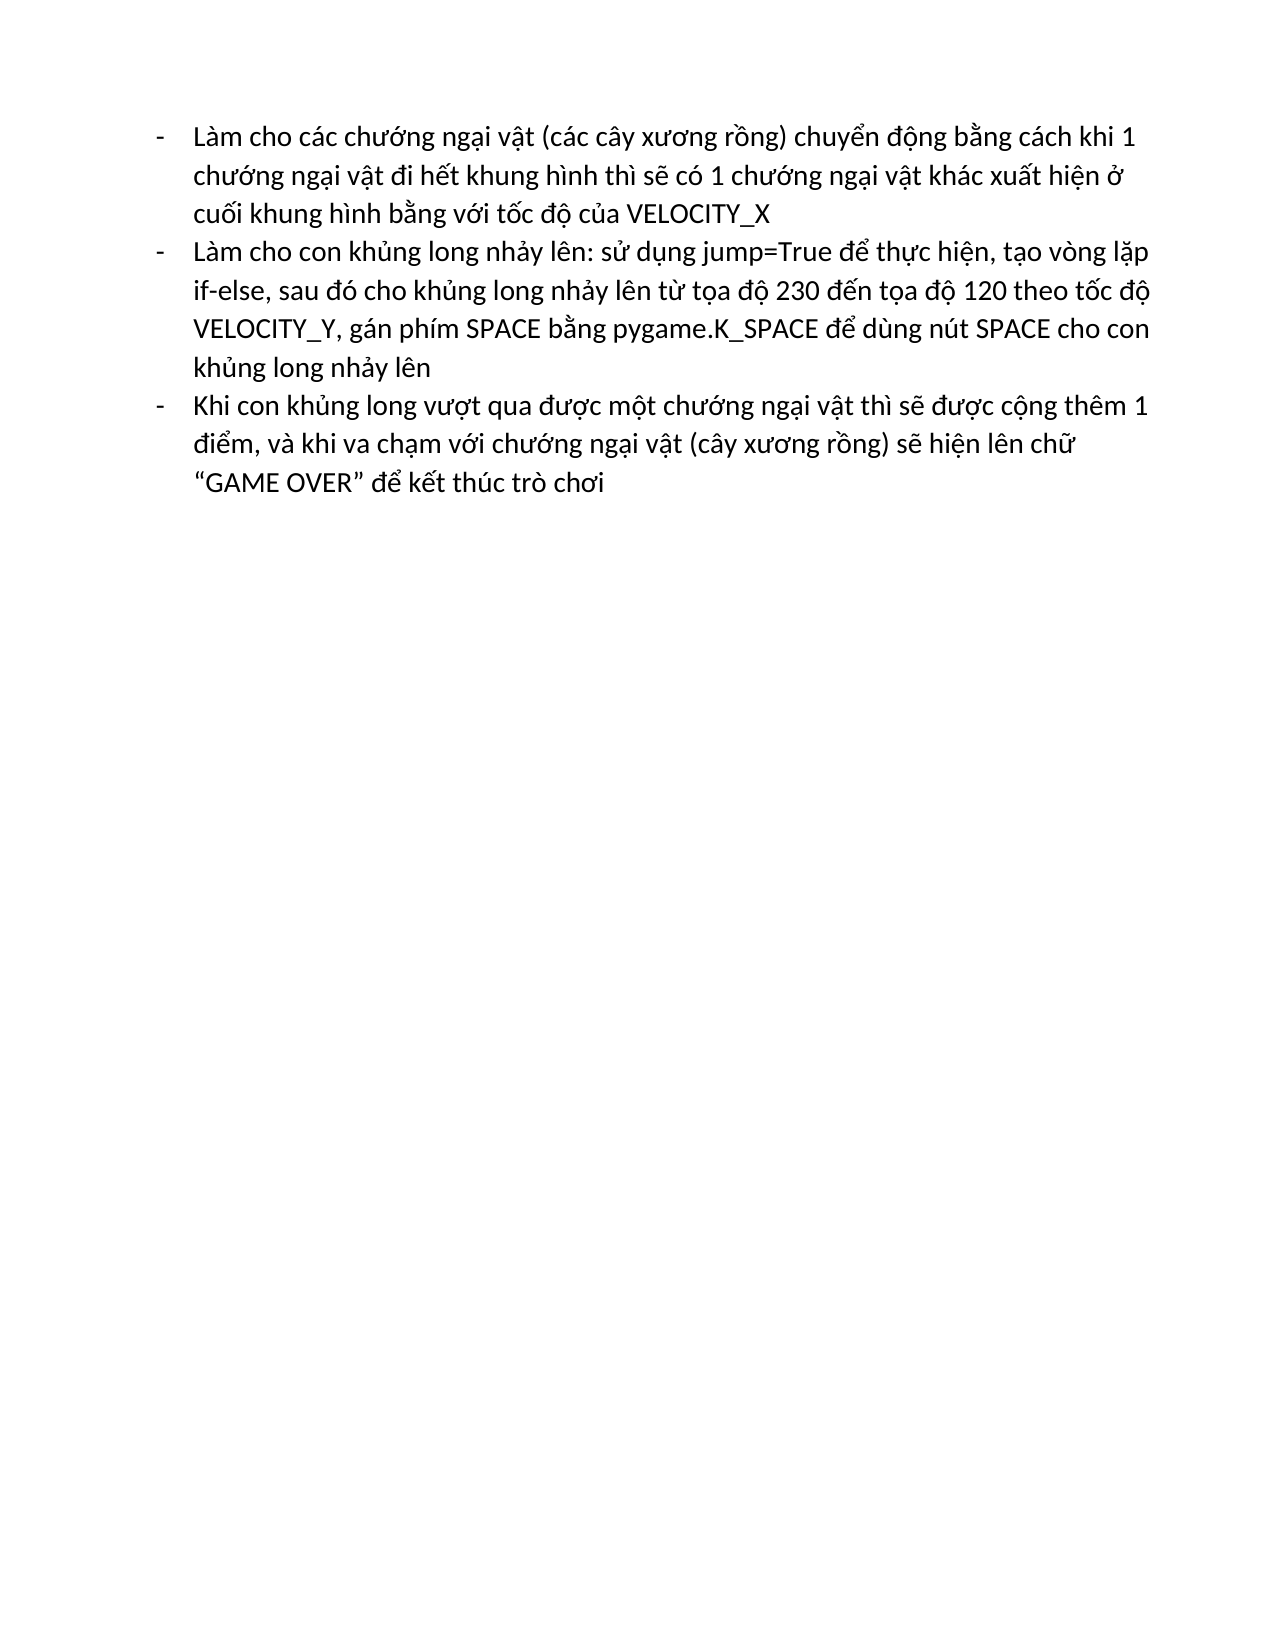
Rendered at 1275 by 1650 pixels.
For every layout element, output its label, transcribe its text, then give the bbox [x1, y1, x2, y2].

list Làm cho con khủng long nhảy lên: sử dụng jump=True để thực hiện, tạo vòng lặp if-else, sau đó cho khủng long nhảy lên từ tọa độ 230 đến tọa độ 120 theo tốc độ VELOCITY_Y, gán phím SPACE bằng pygame.K_SPACE để dùng nút SPACE cho con khủng long nhảy lên [156, 233, 1157, 384]
list Khi con khủng long vượt qua được một chướng ngại vật thì sẽ được cộng thêm 1 điểm, và khi va chạm với chướng ngại vật (cây xương rồng) sẽ hiện lên chữ “GAME OVER” để kết thúc trò chơi [156, 387, 1157, 500]
list Làm cho các chướng ngại vật (các cây xương rồng) chuyển động bằng cách khi 1 chướng ngại vật đi hết khung hình thì sẽ có 1 chướng ngại vật khác xuất hiện ở cuối khung hình bằng với tốc độ của VELOCITY_X [156, 118, 1157, 231]
